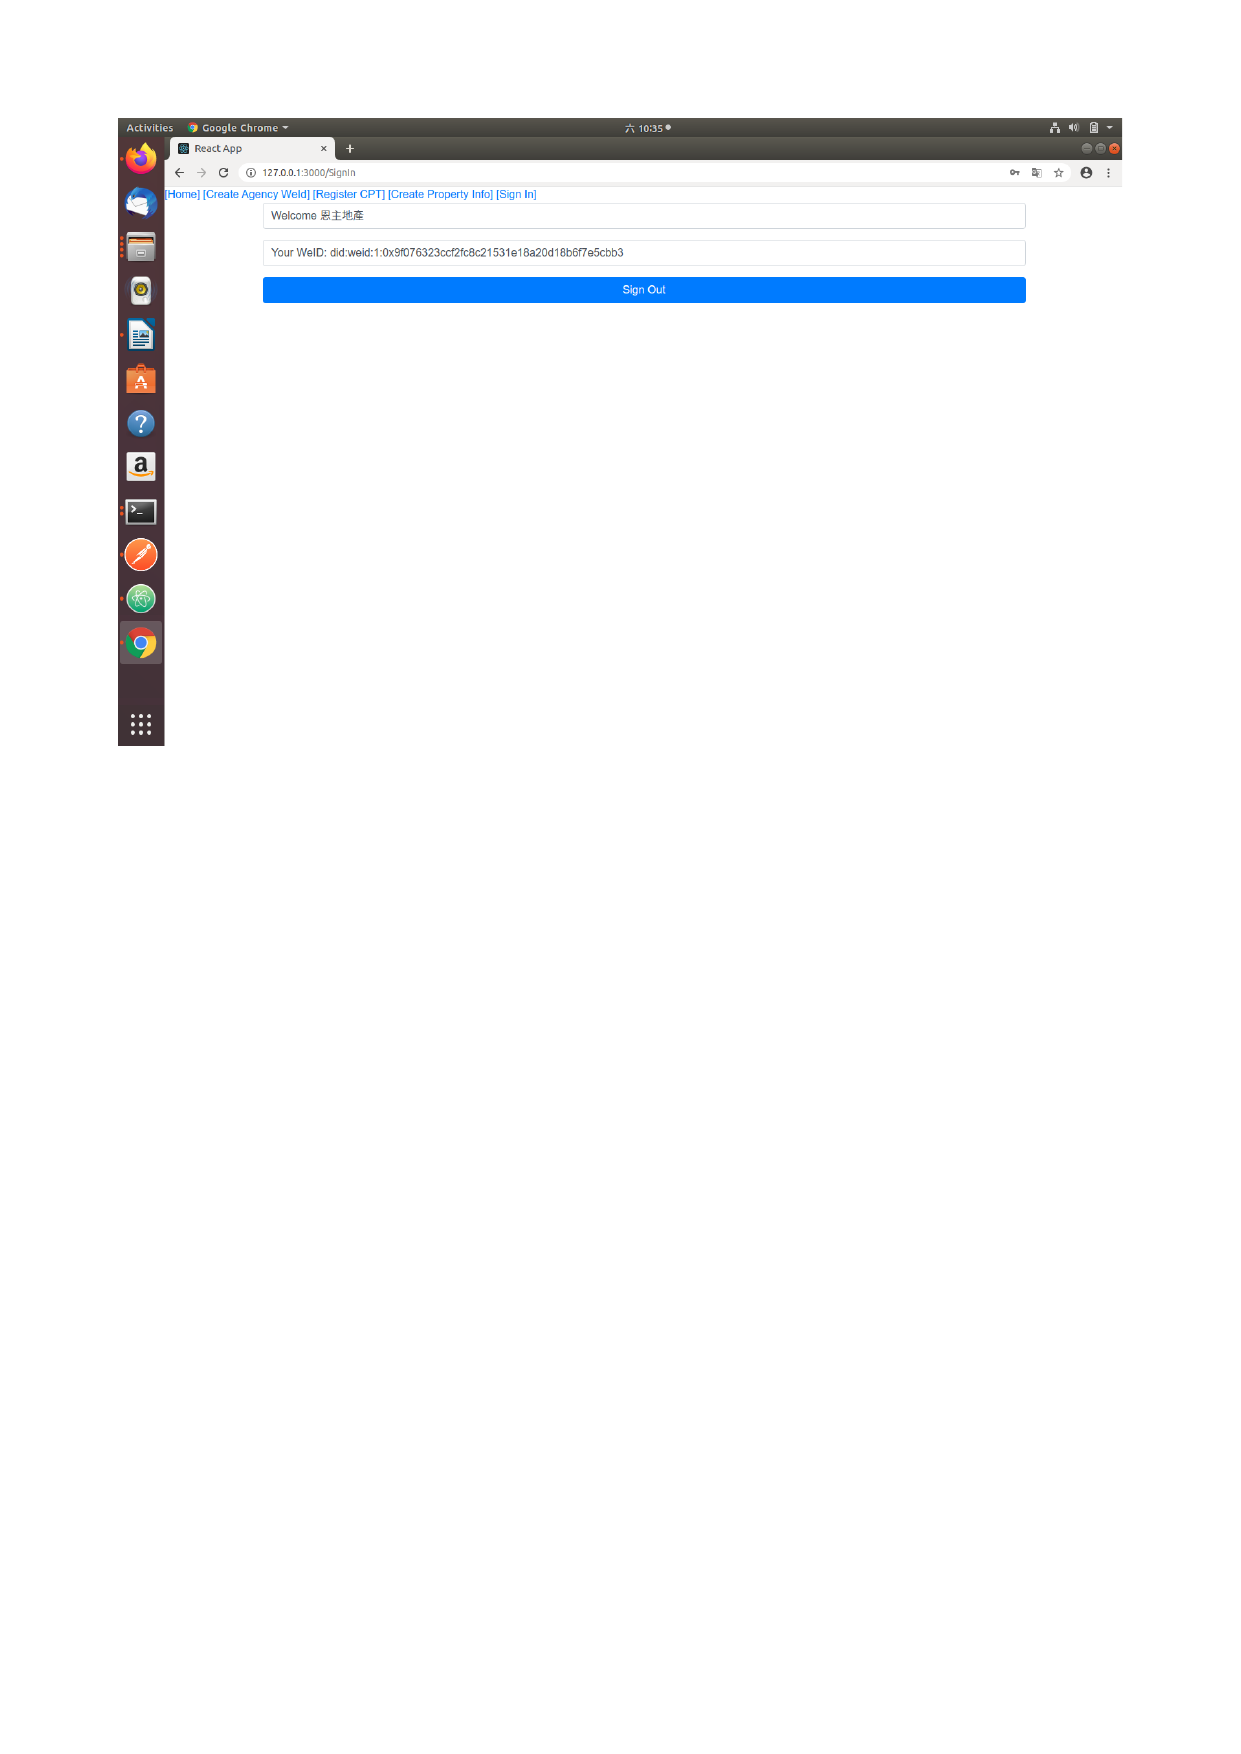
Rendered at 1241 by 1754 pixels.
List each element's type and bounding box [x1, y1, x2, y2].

picture [118, 118, 1123, 746]
